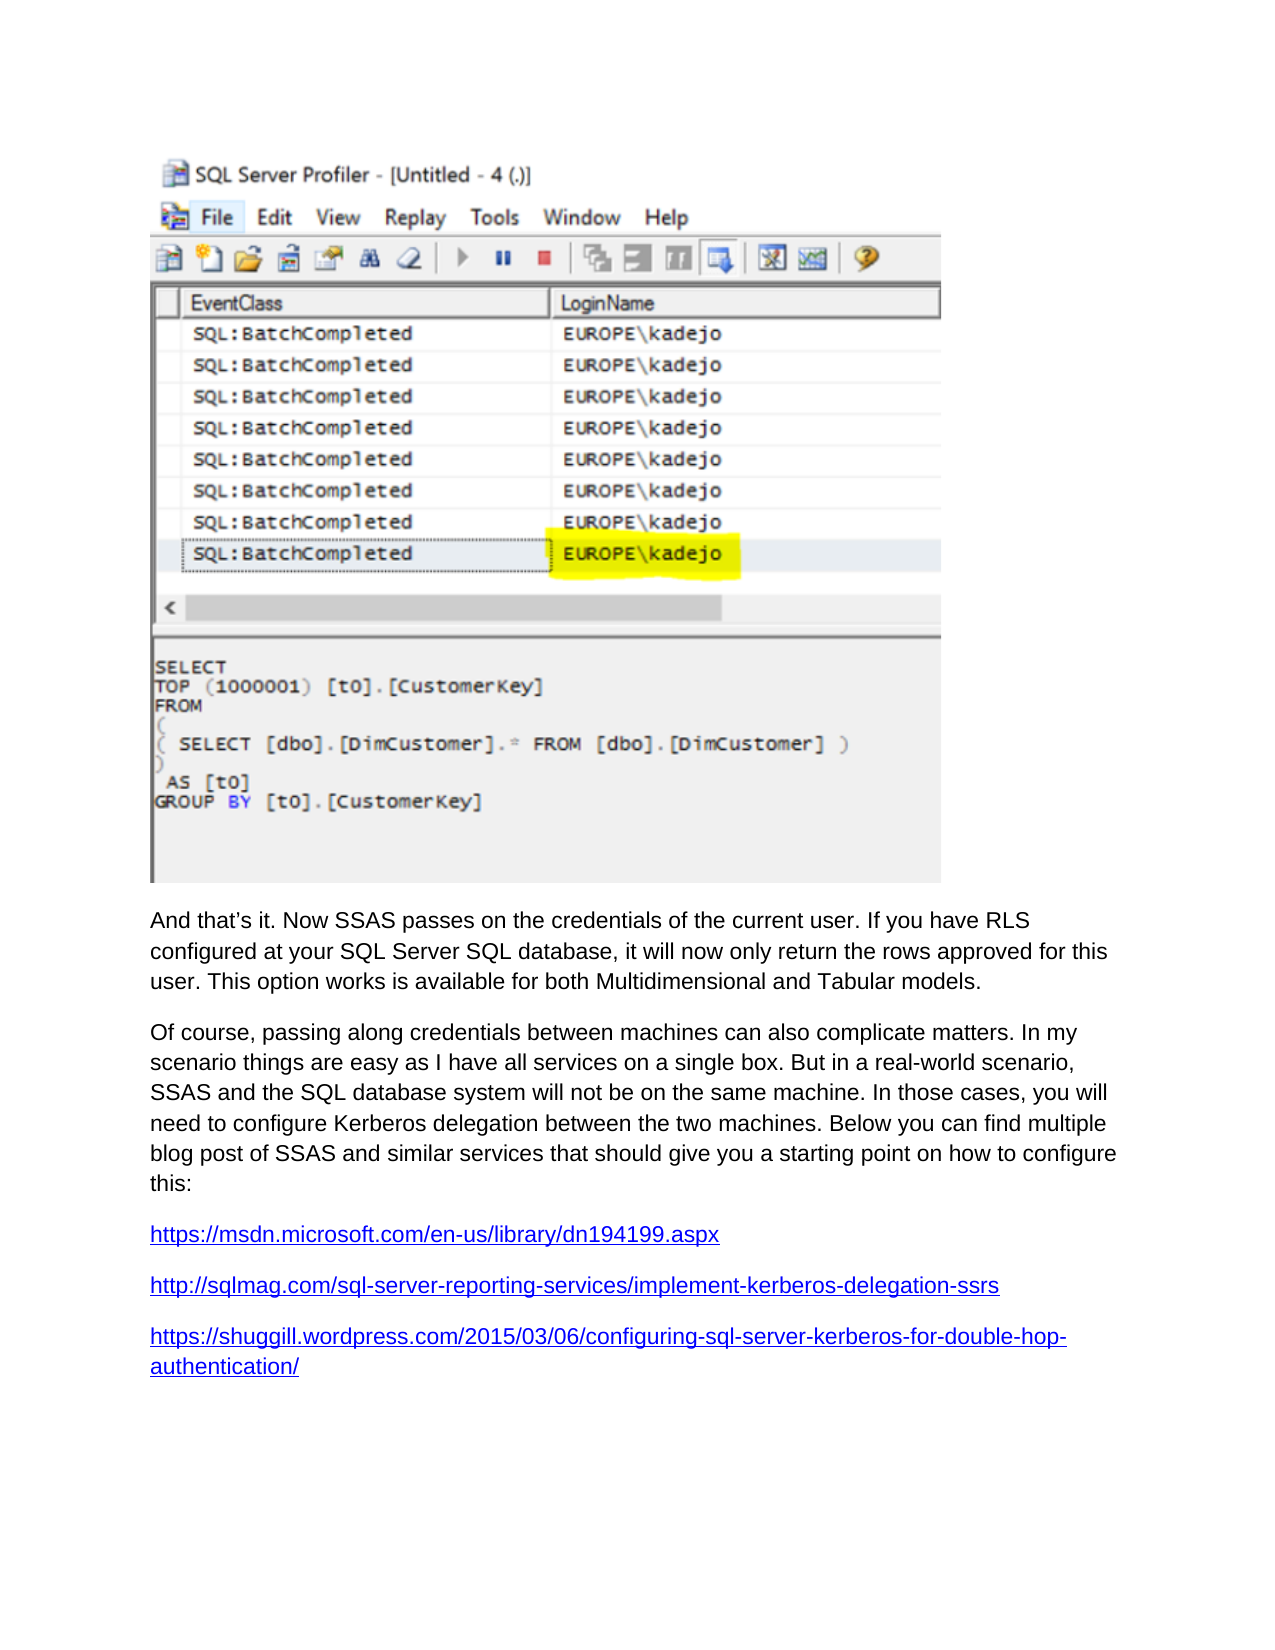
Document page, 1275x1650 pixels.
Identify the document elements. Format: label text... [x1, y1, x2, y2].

text Of course, passing along credentials between machines can also complicate matters. In my scenario things are easy as I have all services on a single box. But in a real-world scenario, SSAS and the SQL database system will not be on the same machine. In those cases, you will need to configure Kerberos delegation between the two machines. Below you can find multiple blog post of SSAS and similar services that should give you a starting point on how to configure this: [150, 1019, 1125, 1196]
picture [150, 150, 942, 883]
text And that’s it. Now SSAS passes on the credentials of the current user. If you have RLS configured at your SQL Server SQL database, it will now only return the rows approved for this user. This option works is available for both Multidimensional and Tabular models. [150, 907, 1125, 994]
text https://msdn.microsoft.com/en-us/library/dn194199.aspx [150, 1221, 1125, 1247]
text https://shuggill.wordpress.com/2015/03/06/configuring-sql-server-kerberos-for-double-hop-authentication/ [150, 1323, 1125, 1380]
text http://sqlmag.com/sql-server-reporting-services/implement-kerberos-delegation-ssrs [150, 1272, 1125, 1298]
